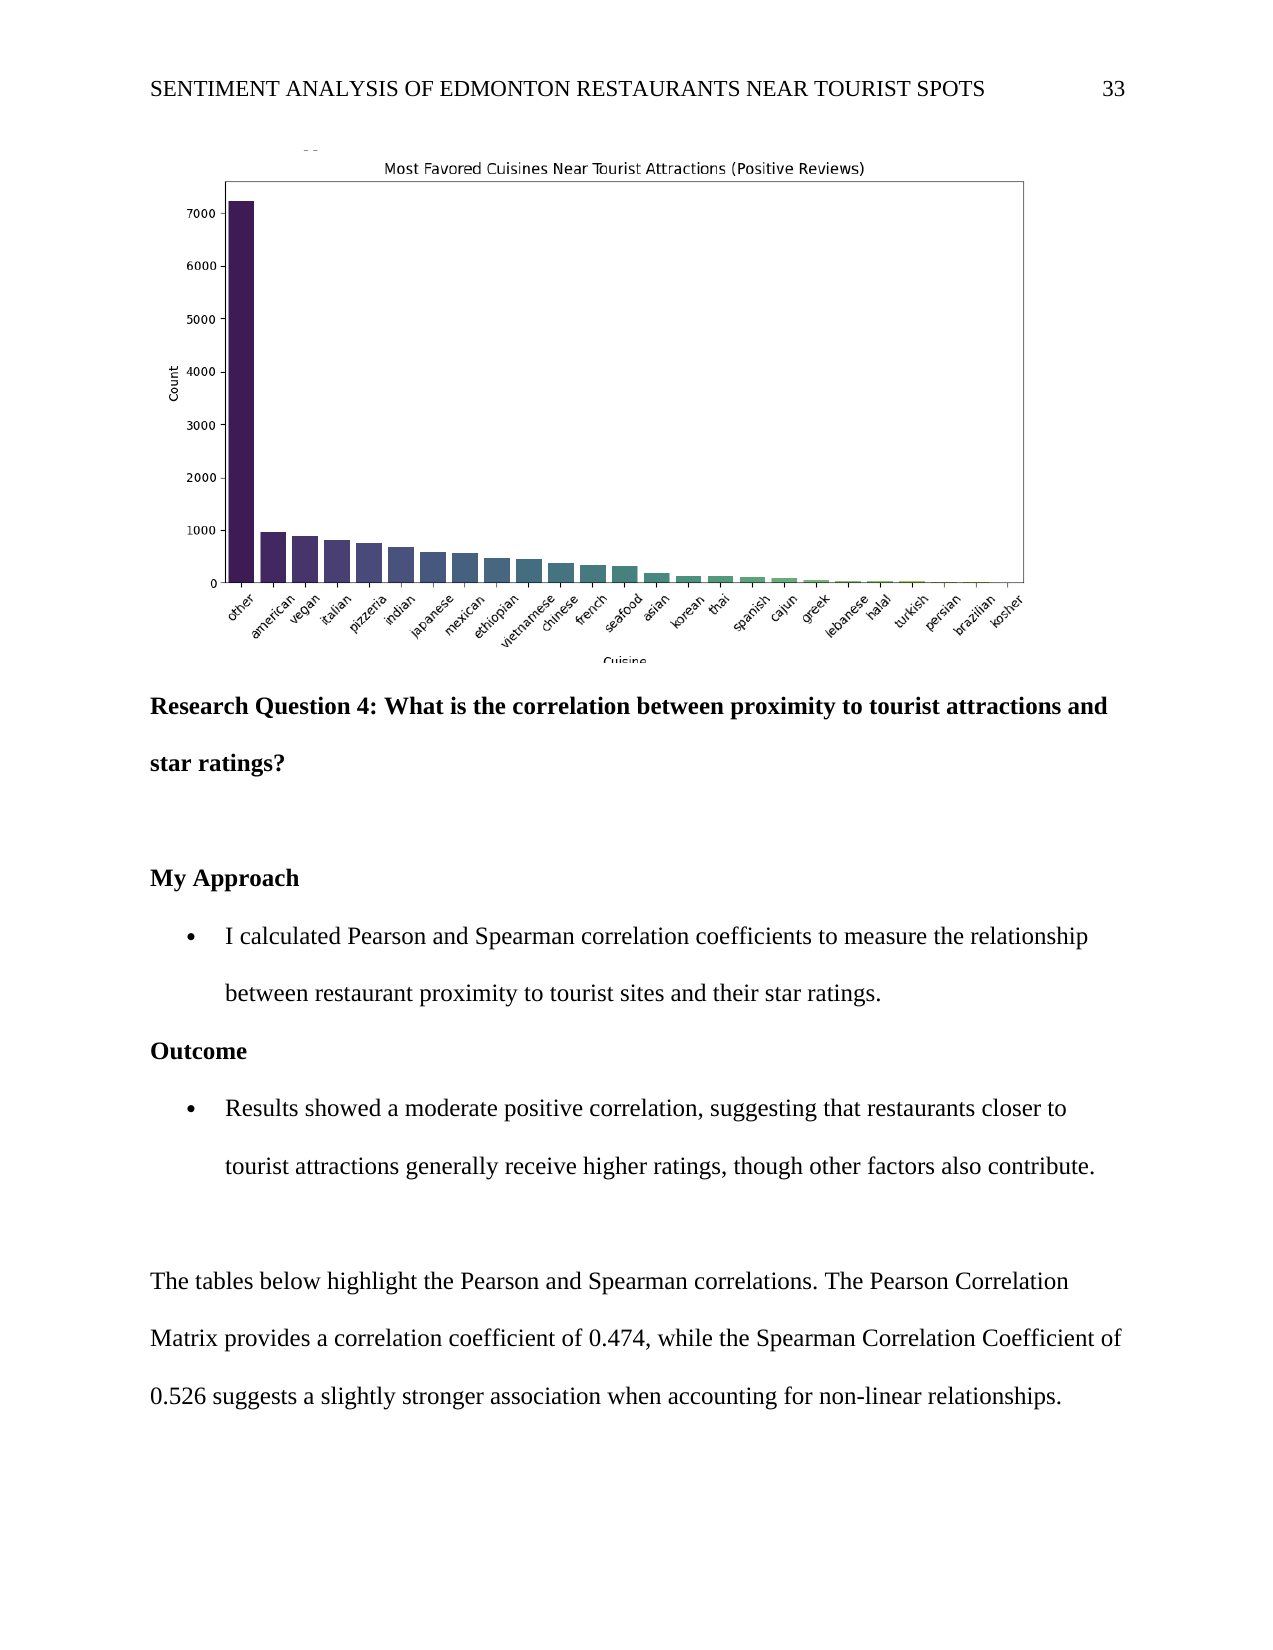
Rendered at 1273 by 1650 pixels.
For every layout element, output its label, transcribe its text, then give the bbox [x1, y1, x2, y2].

list Results showed a moderate positive correlation, suggesting that restaurants closer to tourist attractions generally receive higher ratings, though other factors also contribute. [187, 1093, 1123, 1180]
text Outcome [150, 1036, 1123, 1065]
picture [150, 150, 1125, 663]
text My Approach [150, 863, 1123, 892]
list I calculated Pearson and Spearman correlation coefficients to measure the relationship between restaurant proximity to tourist sites and their star ratings. [187, 921, 1123, 1007]
text The tables below highlight the Pearson and Spearman correlations. The Pearson Correlation Matrix provides a correlation coefficient of 0.474, while the Spearman Correlation Coefficient of 0.526 suggests a slightly stronger association when accounting for non-linear relationships. [150, 1208, 1123, 1410]
text Research Question 4: What is the correlation between proximity to tourist attractions and star ratings? [150, 691, 1123, 777]
